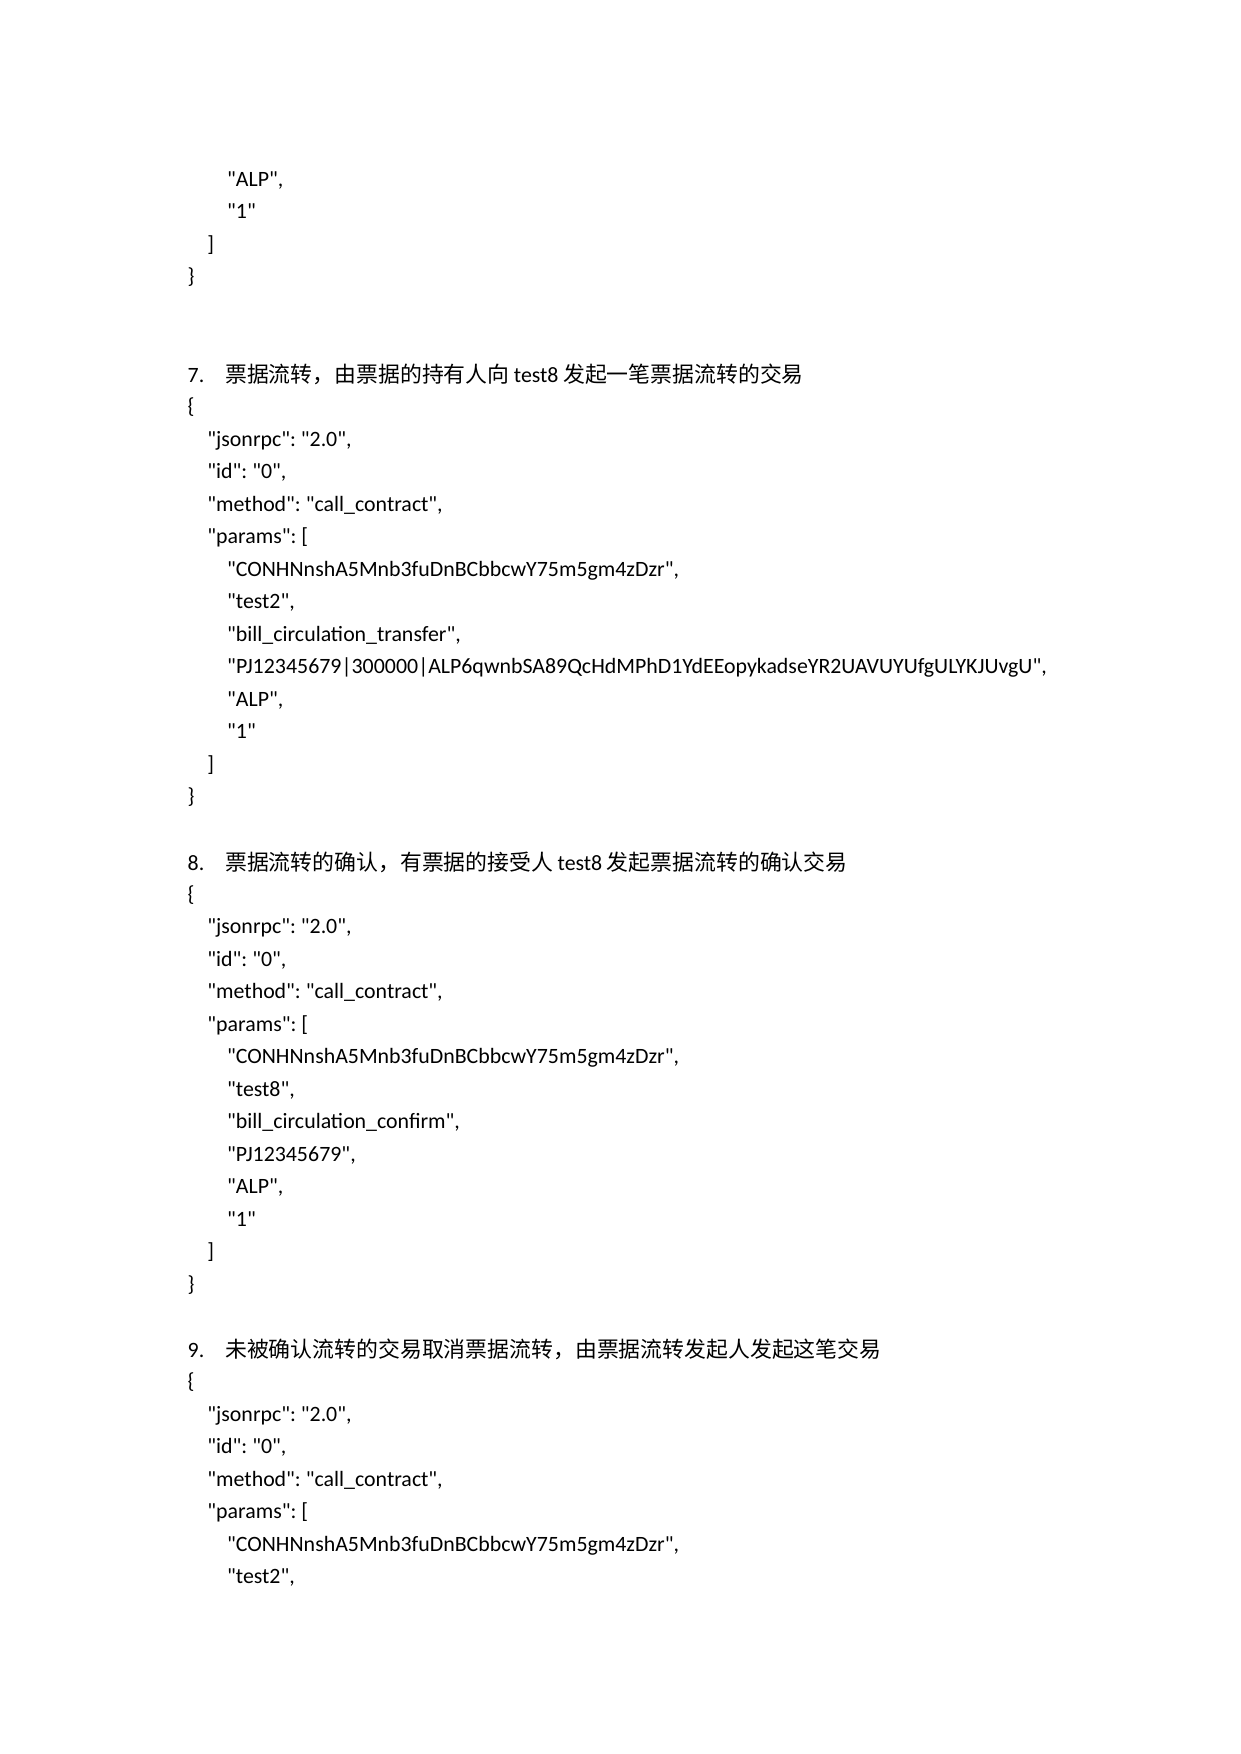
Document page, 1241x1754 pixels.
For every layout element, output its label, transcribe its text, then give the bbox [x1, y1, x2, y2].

text "CONHNnshA5Mnb3fuDnBCbbcwY75m5gm4zDzr", [187, 552, 1053, 584]
text "1" [187, 714, 1053, 747]
text "1" [187, 1202, 1053, 1234]
text "ALP", [187, 1169, 1053, 1202]
text } [187, 259, 1053, 292]
text "params": [ [187, 1494, 1053, 1527]
text { [187, 389, 1053, 422]
text "bill_circulation_transfer", [187, 617, 1053, 649]
list 票据流转，由票据的持有人向test8发起一笔票据流转的交易 [187, 357, 1053, 389]
text { [187, 1364, 1053, 1397]
text { [187, 877, 1053, 909]
text } [187, 779, 1053, 812]
text "bill_circulation_confirm", [187, 1104, 1053, 1137]
text "CONHNnshA5Mnb3fuDnBCbbcwY75m5gm4zDzr", [187, 1039, 1053, 1072]
text ] [187, 1234, 1053, 1267]
text "PJ12345679|300000|ALP6qwnbSA89QcHdMPhD1YdEEopykadseYR2UAVUYUfgULYKJUvgU", [187, 649, 1053, 682]
text "jsonrpc": "2.0", [187, 909, 1053, 942]
text "id": "0", [187, 454, 1053, 487]
text "method": "call_contract", [187, 974, 1053, 1007]
text "1" [187, 194, 1053, 227]
text "test2", [187, 1559, 1053, 1592]
text "CONHNnshA5Mnb3fuDnBCbbcwY75m5gm4zDzr", [187, 1527, 1053, 1559]
text "jsonrpc": "2.0", [187, 422, 1053, 454]
text "id": "0", [187, 942, 1053, 974]
text "method": "call_contract", [187, 487, 1053, 519]
text "params": [ [187, 1007, 1053, 1039]
text "ALP", [187, 682, 1053, 714]
text "params": [ [187, 519, 1053, 552]
text ] [187, 227, 1053, 259]
list 票据流转的确认，有票据的接受人test8发起票据流转的确认交易 [187, 844, 1053, 877]
text "id": "0", [187, 1429, 1053, 1462]
text "test2", [187, 584, 1053, 617]
text } [187, 1267, 1053, 1299]
text "test8", [187, 1072, 1053, 1104]
text "jsonrpc": "2.0", [187, 1397, 1053, 1429]
text "ALP", [187, 162, 1053, 194]
text ] [187, 747, 1053, 779]
list 未被确认流转的交易取消票据流转，由票据流转发起人发起这笔交易 [187, 1332, 1053, 1364]
text "method": "call_contract", [187, 1462, 1053, 1494]
text "PJ12345679", [187, 1137, 1053, 1169]
